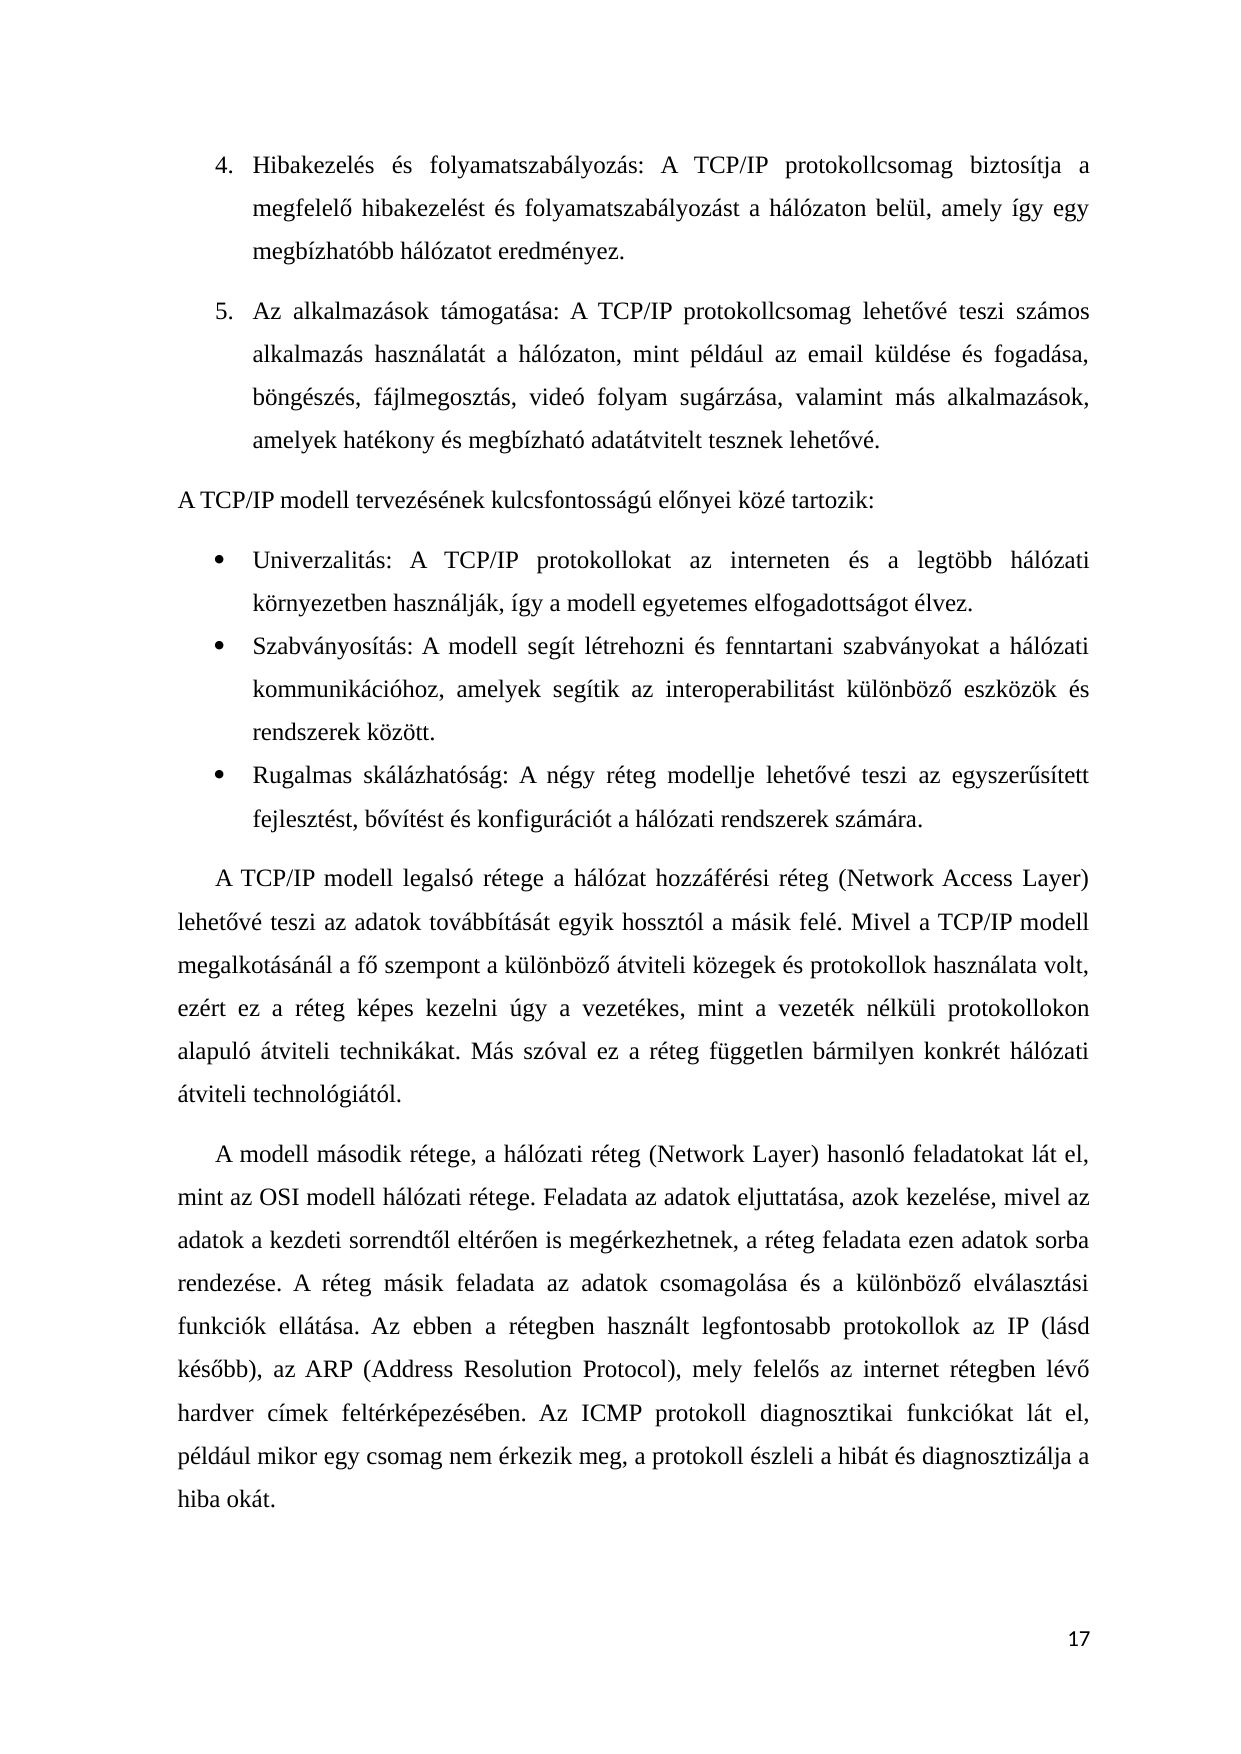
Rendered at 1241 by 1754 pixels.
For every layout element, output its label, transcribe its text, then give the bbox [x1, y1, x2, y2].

list Szabványosítás: A modell segít létrehozni és fenntartani szabványokat a hálózati kommunikációhoz, amelyek segítik az interoperabilitást különböző eszközök és rendszerek között. [215, 631, 1090, 746]
text A TCP/IP modell tervezésének kulcsfontosságú előnyei közé tartozik: [177, 485, 1090, 514]
text A modell második rétege, a hálózati réteg (Network Layer) hasonló feladatokat lát el, mint az OSI modell hálózati rétege. Feladata az adatok eljuttatása, azok kezelése, mivel az adatok a kezdeti sorrendtől eltérően is megérkezhetnek, a réteg feladata ezen adatok sorba rendezése. A réteg másik feladata az adatok csomagolása és a különböző elválasztási funkciók ellátása. Az ebben a rétegben használt legfontosabb protokollok az IP (lásd később), az ARP (Address Resolution Protocol), mely felelős az internet rétegben lévő hardver címek feltérképezésében. Az ICMP protokoll diagnosztikai funkciókat lát el, például mikor egy csomag nem érkezik meg, a protokoll észleli a hibát és diagnosztizálja a hiba okát. [177, 1139, 1090, 1513]
text A TCP/IP modell legalsó rétege a hálózat hozzáférési réteg (Network Access Layer) lehetővé teszi az adatok továbbítását egyik hossztól a másik felé. Mivel a TCP/IP modell megalkotásánál a fő szempont a különböző átviteli közegek és protokollok használata volt, ezért ez a réteg képes kezelni úgy a vezetékes, mint a vezeték nélküli protokollokon alapuló átviteli technikákat. Más szóval ez a réteg független bármilyen konkrét hálózati átviteli technológiától. [177, 863, 1090, 1108]
list Az alkalmazások támogatása: A TCP/IP protokollcsomag lehetővé teszi számos alkalmazás használatát a hálózaton, mint például az email küldése és fogadása, böngészés, fájlmegosztás, videó folyam sugárzása, valamint más alkalmazások, amelyek hatékony és megbízható adatátvitelt tesznek lehetővé. [215, 296, 1090, 454]
list Hibakezelés és folyamatszabályozás: A TCP/IP protokollcsomag biztosítja a megfelelő hibakezelést és folyamatszabályozást a hálózaton belül, amely így egy megbízhatóbb hálózatot eredményez. [215, 150, 1090, 265]
list Rugalmas skálázhatóság: A négy réteg modellje lehetővé teszi az egyszerűsített fejlesztést, bővítést és konfigurációt a hálózati rendszerek számára. [215, 761, 1090, 832]
list Univerzalitás: A TCP/IP protokollokat az interneten és a legtöbb hálózati környezetben használják, így a modell egyetemes elfogadottságot élvez. [215, 545, 1090, 617]
